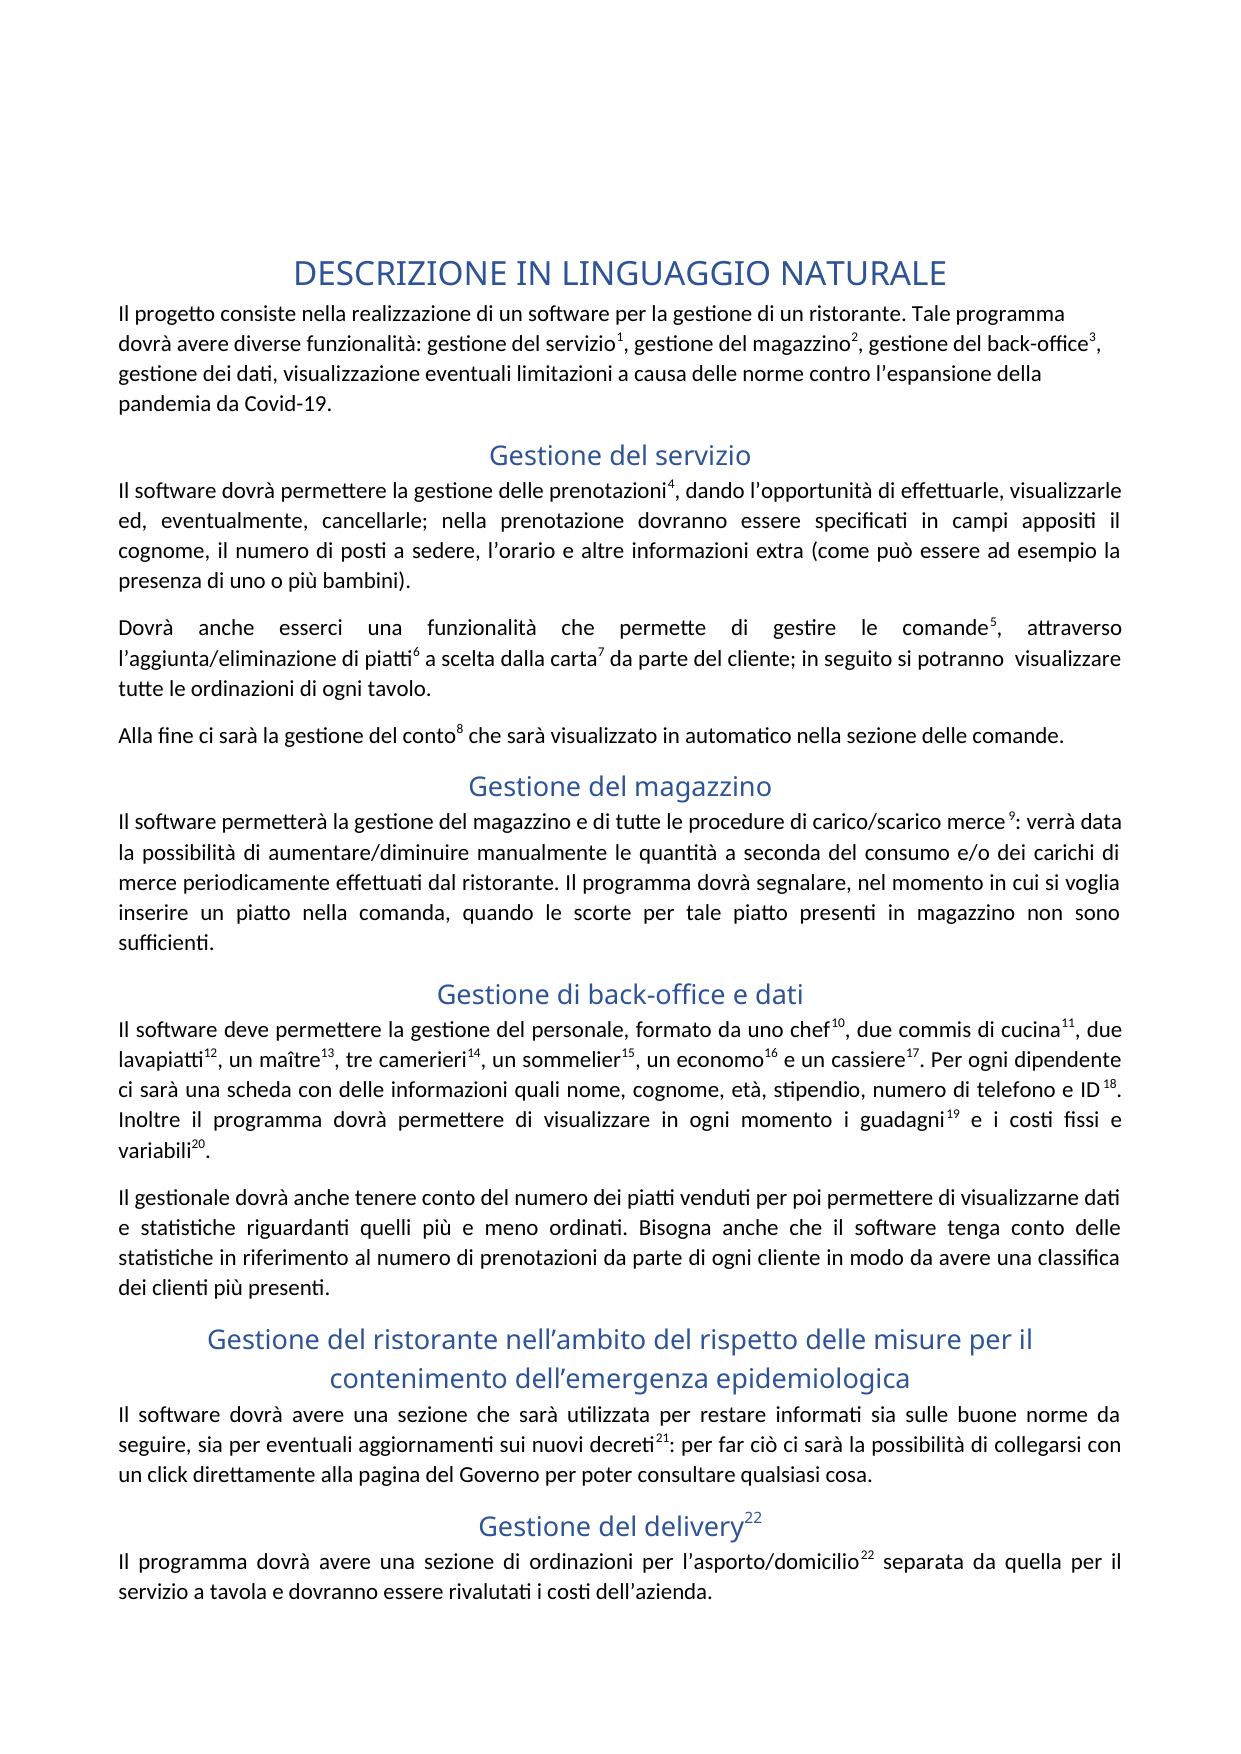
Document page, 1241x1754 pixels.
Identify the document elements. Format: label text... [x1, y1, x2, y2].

text Il programma dovrà avere una sezione di ordinazioni per l’asporto/domicilio22 separata da quella per il servizio a tavola e dovranno essere rivalutati i costi dell’azienda. [118, 1547, 1122, 1605]
text Il software dovrà permettere la gestione delle prenotazioni4, dando l’opportunità di effettuarle, visualizzarle ed, eventualmente, cancellarle; nella prenotazione dovranno essere specificati in campi appositi il cognome, il numero di posti a sedere, l’orario e altre informazioni extra (come può essere ad esempio la presenza di uno o più bambini). [118, 476, 1122, 594]
text Il software permetterà la gestione del magazzino e di tutte le procedure di carico/scarico merce9: verrà data la possibilità di aumentare/diminuire manualmente le quantità a seconda del consumo e/o dei carichi di merce periodicamente effettuati dal ristorante. Il programma dovrà segnalare, nel momento in cui si voglia inserire un piatto nella comanda, quando le scorte per tale piatto presenti in magazzino non sono sufficienti. [118, 807, 1122, 956]
text Il software dovrà avere una sezione che sarà utilizzata per restare informati sia sulle buone norme da seguire, sia per eventuali aggiornamenti sui nuovi decreti21: per far ciò ci sarà la possibilità di collegarsi con un click direttamente alla pagina del Governo per poter consultare qualsiasi cosa. [118, 1400, 1122, 1488]
text Il progetto consiste nella realizzazione di un software per la gestione di un ristorante. Tale programma dovrà avere diverse funzionalità: gestione del servizio1, gestione del magazzino2, gestione del back-office3, gestione dei dati, visualizzazione eventuali limitazioni a causa delle norme contro l’espansione della pandemia da Covid-19. [118, 299, 1122, 417]
subtitle DESCRIZIONE IN LINGUAGGIO NATURALE [118, 250, 1122, 295]
subtitle Gestione del servizio [118, 436, 1122, 473]
text Il software deve permettere la gestione del personale, formato da uno chef10, due commis di cucina11, due lavapiatti12, un maître13, tre camerieri14, un sommelier15, un economo16 e un cassiere17. Per ogni dipendente ci sarà una scheda con delle informazioni quali nome, cognome, età, stipendio, numero di telefono e ID18. Inoltre il programma dovrà permettere di visualizzare in ogni momento i guadagni19 e i costi fissi e variabili20. [118, 1015, 1122, 1164]
subtitle Gestione del ristorante nell’ambito del rispetto delle misure per il contenimento dell’emergenza epidemiologica [118, 1320, 1122, 1397]
text Il gestionale dovrà anche tenere conto del numero dei piatti venduti per poi permettere di visualizzarne dati e statistiche riguardanti quelli più e meno ordinati. Bisogna anche che il software tenga conto delle statistiche in riferimento al numero di prenotazioni da parte di ogni cliente in modo da avere una classifica dei clienti più presenti. [118, 1183, 1122, 1301]
text Alla fine ci sarà la gestione del conto8 che sarà visualizzato in automatico nella sezione delle comande. [118, 721, 1122, 749]
text Dovrà anche esserci una funzionalità che permette di gestire le comande5, attraverso l’aggiunta/eliminazione di piatti6 a scelta dalla carta7 da parte del cliente; in seguito si potranno visualizzare tutte le ordinazioni di ogni tavolo. [118, 613, 1122, 702]
subtitle Gestione di back-office e dati [118, 975, 1122, 1012]
subtitle Gestione del magazzino [118, 768, 1122, 804]
subtitle Gestione del delivery22 [118, 1507, 1122, 1544]
